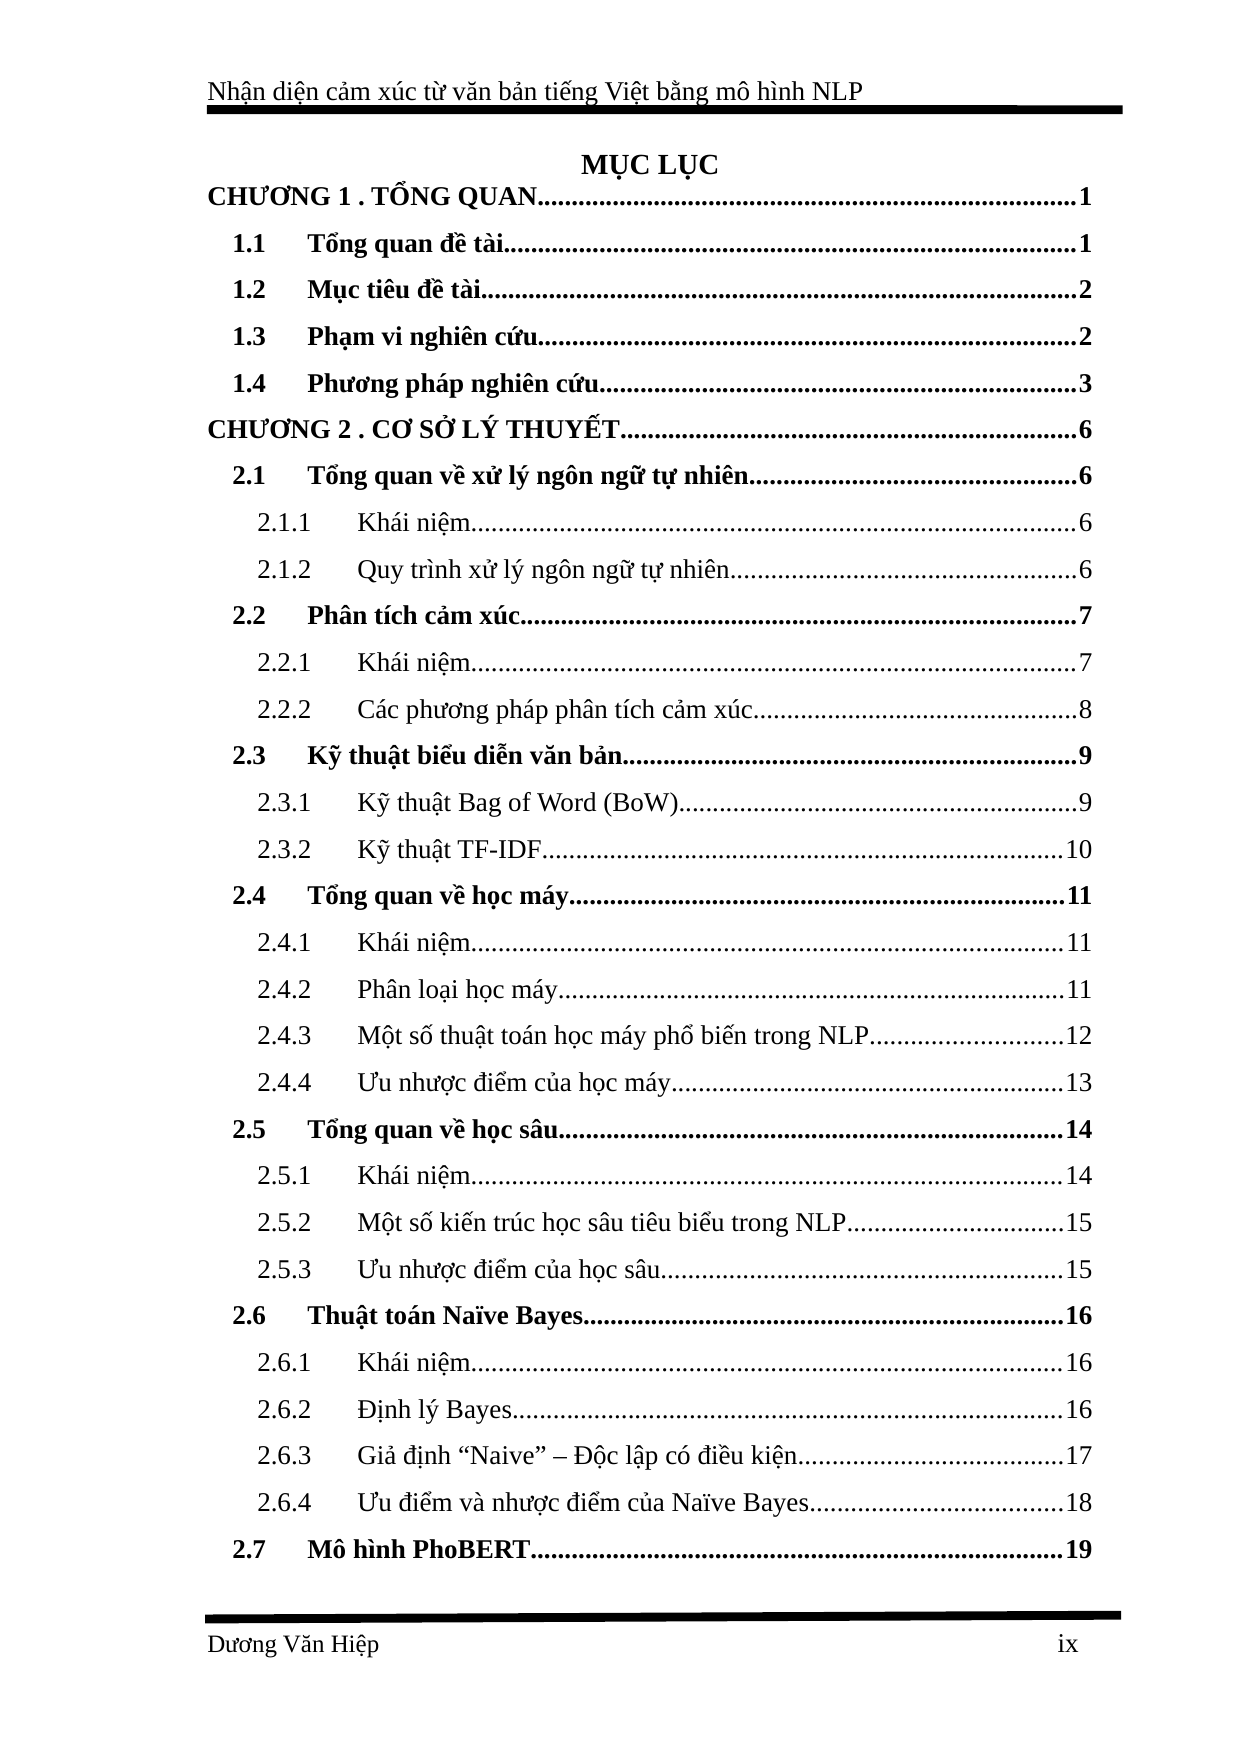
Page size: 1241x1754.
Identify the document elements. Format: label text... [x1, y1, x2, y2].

text 1.3 Phạm vi nghiên cứu 2 [232, 320, 1093, 351]
text CHƯƠNG 1 . TỔNG QUAN 1 [207, 181, 1093, 212]
text CHƯƠNG 2 . CƠ SỞ LÝ THUYẾT 6 [207, 413, 1093, 444]
text 2.1.2 Quy trình xử lý ngôn ngữ tự nhiên 6 [257, 553, 1093, 584]
text 2.1 Tổng quan về xử lý ngôn ngữ tự nhiên 6 [232, 459, 1093, 491]
text 2.2 Phân tích cảm xúc 7 [232, 599, 1093, 631]
text 2.6 Thuật toán Naïve Bayes 16 [232, 1299, 1093, 1331]
text 2.6.1 Khái niệm 16 [257, 1346, 1093, 1377]
text 1.2 Mục tiêu đề tài 2 [232, 273, 1093, 304]
text 2.5.1 Khái niệm 14 [257, 1159, 1093, 1191]
text 1.4 Phương pháp nghiên cứu 3 [232, 367, 1093, 398]
text 2.2.1 Khái niệm 7 [257, 646, 1093, 677]
text 2.3 Kỹ thuật biểu diễn văn bản 9 [232, 739, 1093, 771]
text 2.2.2 Các phương pháp phân tích cảm xúc 8 [257, 693, 1093, 724]
text 2.6.2 Định lý Bayes 16 [257, 1393, 1093, 1424]
text 2.5.3 Ưu nhược điểm của học sâu 15 [257, 1253, 1093, 1284]
text 2.6.3 Giả định “Naive” – Độc lập có điều kiện 17 [257, 1439, 1093, 1471]
text 2.5.2 Một số kiến trúc học sâu tiêu biểu trong NLP 15 [257, 1206, 1093, 1237]
text 2.4.2 Phân loại học máy 11 [257, 973, 1093, 1004]
text 2.4.3 Một số thuật toán học máy phổ biến trong NLP 12 [257, 1019, 1093, 1051]
text 2.3.2 Kỹ thuật TF-IDF 10 [257, 833, 1093, 864]
text 2.4.1 Khái niệm 11 [257, 926, 1093, 957]
text 2.4 Tổng quan về học máy 11 [232, 879, 1093, 911]
text 2.7 Mô hình PhoBERT 19 [232, 1533, 1093, 1564]
text 2.3.1 Kỹ thuật Bag of Word (BoW) 9 [257, 786, 1093, 817]
text 2.4.4 Ưu nhược điểm của học máy 13 [257, 1066, 1093, 1097]
text 2.5 Tổng quan về học sâu 14 [232, 1113, 1093, 1144]
text 2.6.4 Ưu điểm và nhược điểm của Naïve Bayes 18 [257, 1486, 1093, 1517]
text MỤC LỤC [207, 147, 1093, 181]
text 2.1.1 Khái niệm 6 [257, 506, 1093, 537]
text 1.1 Tổng quan đề tài 1 [232, 227, 1093, 258]
